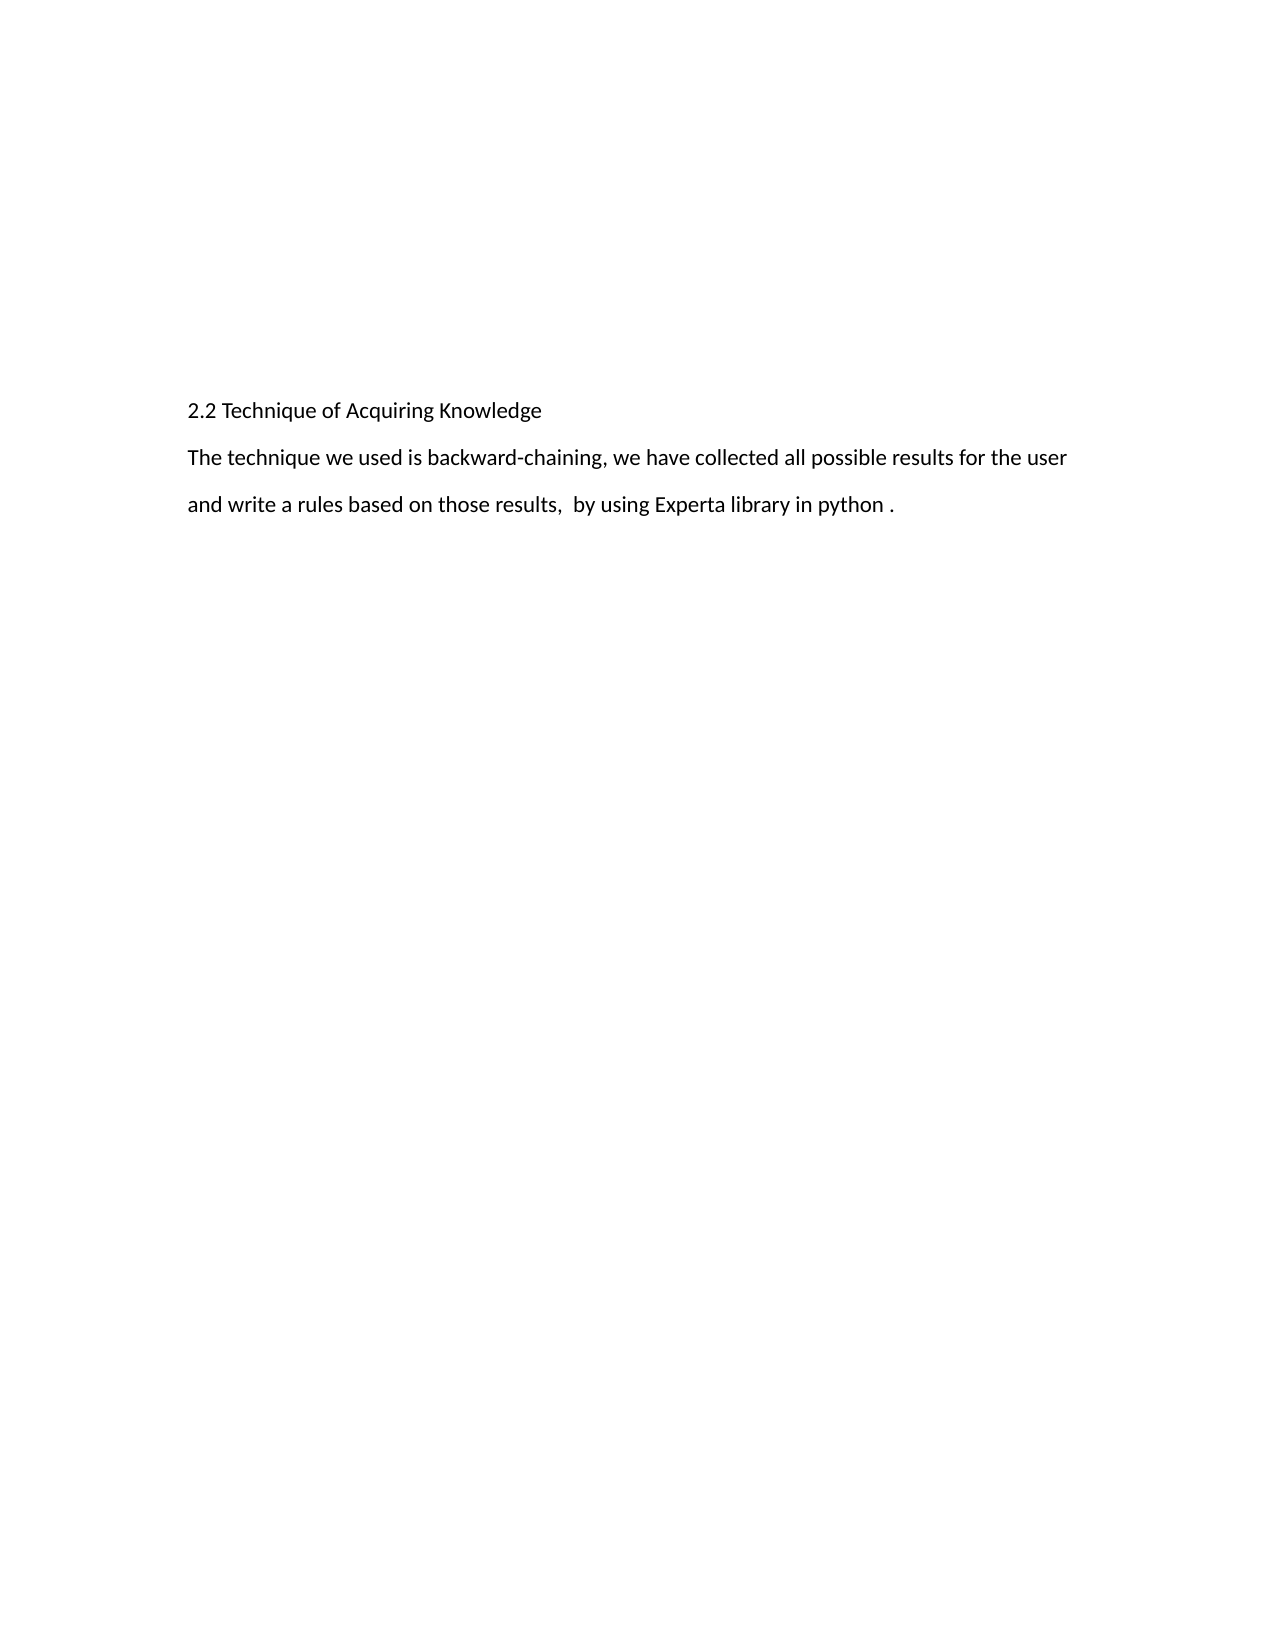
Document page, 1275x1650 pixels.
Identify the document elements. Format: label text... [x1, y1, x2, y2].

text 2.2 Technique of Acquiring Knowledge [187, 396, 1087, 424]
text The technique we used is backward-chaining, we have collected all possible results for the user [187, 443, 1087, 471]
text and write a rules based on those results, by using Experta library in python . [187, 490, 1087, 518]
